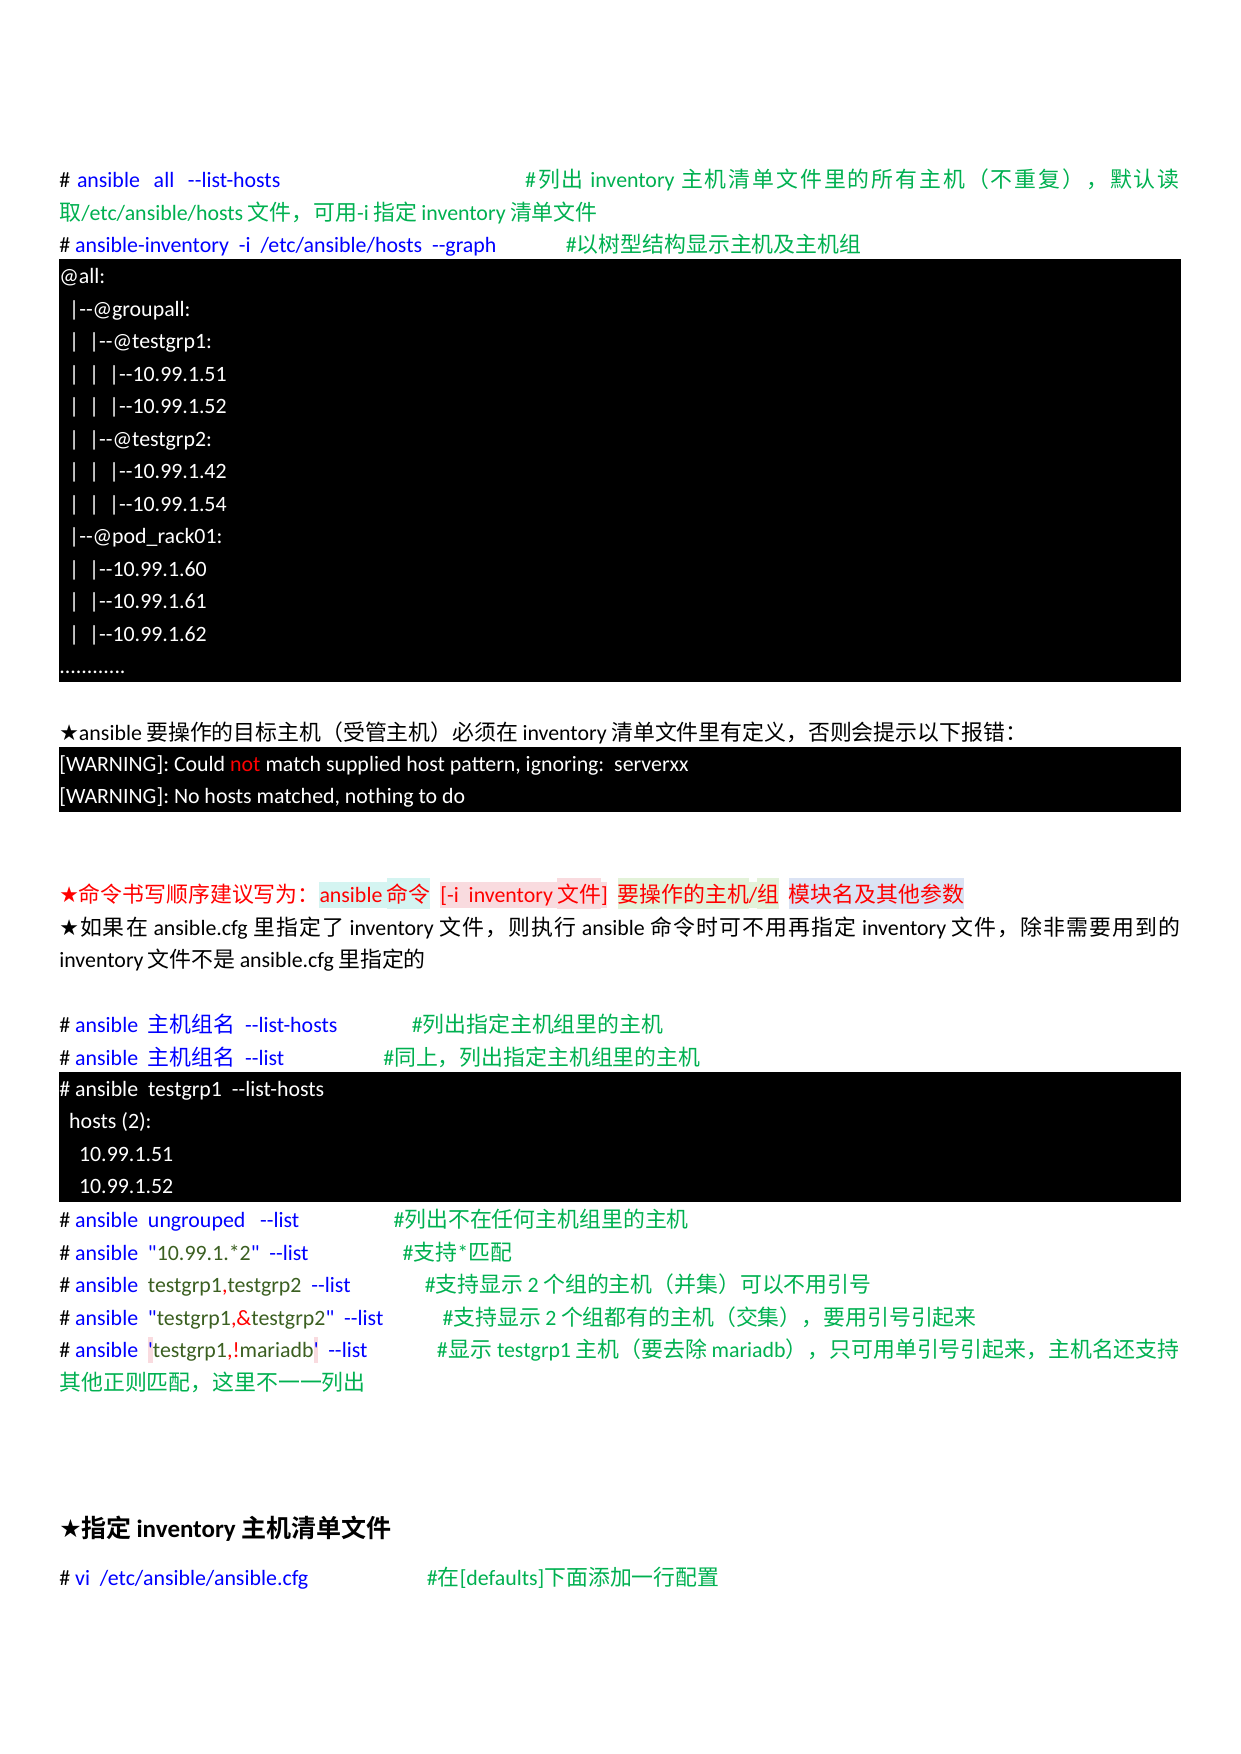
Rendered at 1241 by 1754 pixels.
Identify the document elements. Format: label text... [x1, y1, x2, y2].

text |--@groupall: [59, 292, 1181, 324]
text | |--10.99.1.60 [59, 552, 1181, 584]
text hosts (2): [59, 1104, 1181, 1137]
text # ansible ungrouped --list #列出不在任何主机组里的主机 [59, 1202, 1181, 1234]
text 10.99.1.51 [59, 1137, 1181, 1169]
text | |--@testgrp2: [59, 422, 1181, 454]
text | | |--10.99.1.54 [59, 487, 1181, 519]
text # ansible 主机组名 --list #同上，列出指定主机组里的主机 [59, 1039, 1181, 1072]
text # ansible testgrp1,testgrp2 --list #支持显示2个组的主机（并集）可以不用引号 [59, 1267, 1181, 1299]
text # ansible 主机组名 --list-hosts #列出指定主机组里的主机 [59, 1007, 1181, 1039]
text # ansible all --list-hosts #列出inventory主机清单文件里的所有主机（不重复），默认读取/etc/ansible/hosts文件，可用-i指定inventory清单文件 [59, 162, 1181, 227]
text [WARNING]: No hosts matched, nothing to do [59, 779, 1181, 812]
text # ansible testgrp1 --list-hosts [59, 1072, 1181, 1104]
text | | |--10.99.1.51 [59, 357, 1181, 389]
text ★如果在ansible.cfg里指定了inventory文件，则执行ansible命令时可不用再指定inventory文件，除非需要用到的inventory文件不是ansible.cfg里指定的 [59, 909, 1181, 974]
text ★命令书写顺序建议写为：ansible命令 [-i inventory文件] 要操作的主机/组 模块名及其他参数 [59, 877, 1181, 909]
text ★指定inventory主机清单文件 [59, 1494, 1181, 1559]
text ............ [59, 649, 1181, 682]
text | |--@testgrp1: [59, 324, 1181, 357]
text [WARNING]: Could not match supplied host pattern, ignoring: serverxx [59, 747, 1181, 779]
text # ansible "10.99.1.*2" --list #支持*匹配 [59, 1234, 1181, 1267]
text # vi /etc/ansible/ansible.cfg #在[defaults]下面添加一行配置 [59, 1559, 1181, 1592]
text | | |--10.99.1.42 [59, 454, 1181, 487]
text # ansible-inventory -i /etc/ansible/hosts --graph #以树型结构显示主机及主机组 [59, 227, 1181, 259]
text # ansible 'testgrp1,!mariadb' --list #显示testgrp1主机（要去除mariadb），只可用单引号引起来，主机名还支持其他正则匹配，这里不一一列出 [59, 1332, 1181, 1397]
text 10.99.1.52 [59, 1169, 1181, 1202]
text @all: [59, 259, 1181, 292]
text | | |--10.99.1.52 [59, 389, 1181, 422]
text # ansible "testgrp1,&testgrp2" --list #支持显示2个组都有的主机（交集），要用引号引起来 [59, 1299, 1181, 1332]
text |--@pod_rack01: [59, 519, 1181, 552]
text | |--10.99.1.62 [59, 617, 1181, 649]
text ★ansible要操作的目标主机（受管主机）必须在inventory清单文件里有定义，否则会提示以下报错： [59, 714, 1181, 747]
text | |--10.99.1.61 [59, 584, 1181, 617]
